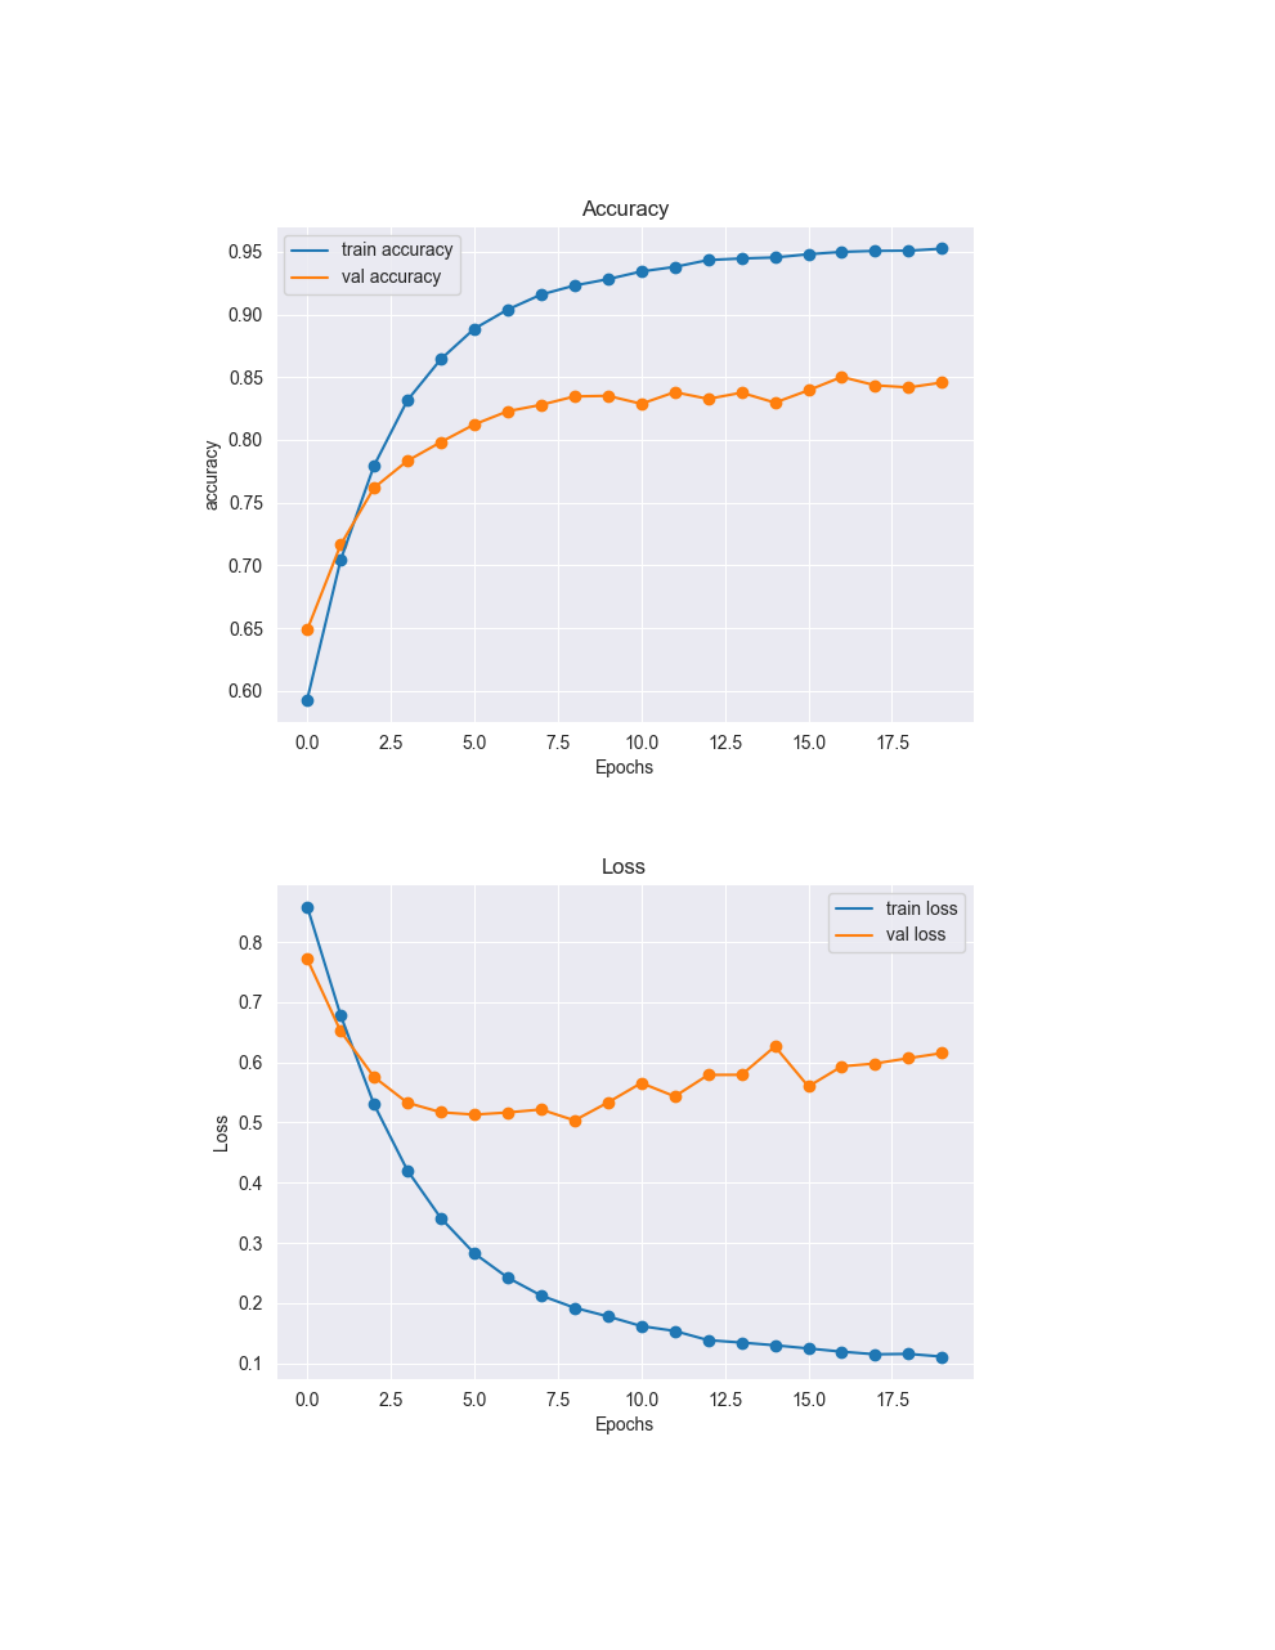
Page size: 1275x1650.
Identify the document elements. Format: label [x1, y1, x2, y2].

picture [163, 807, 1064, 1450]
picture [163, 150, 1064, 793]
